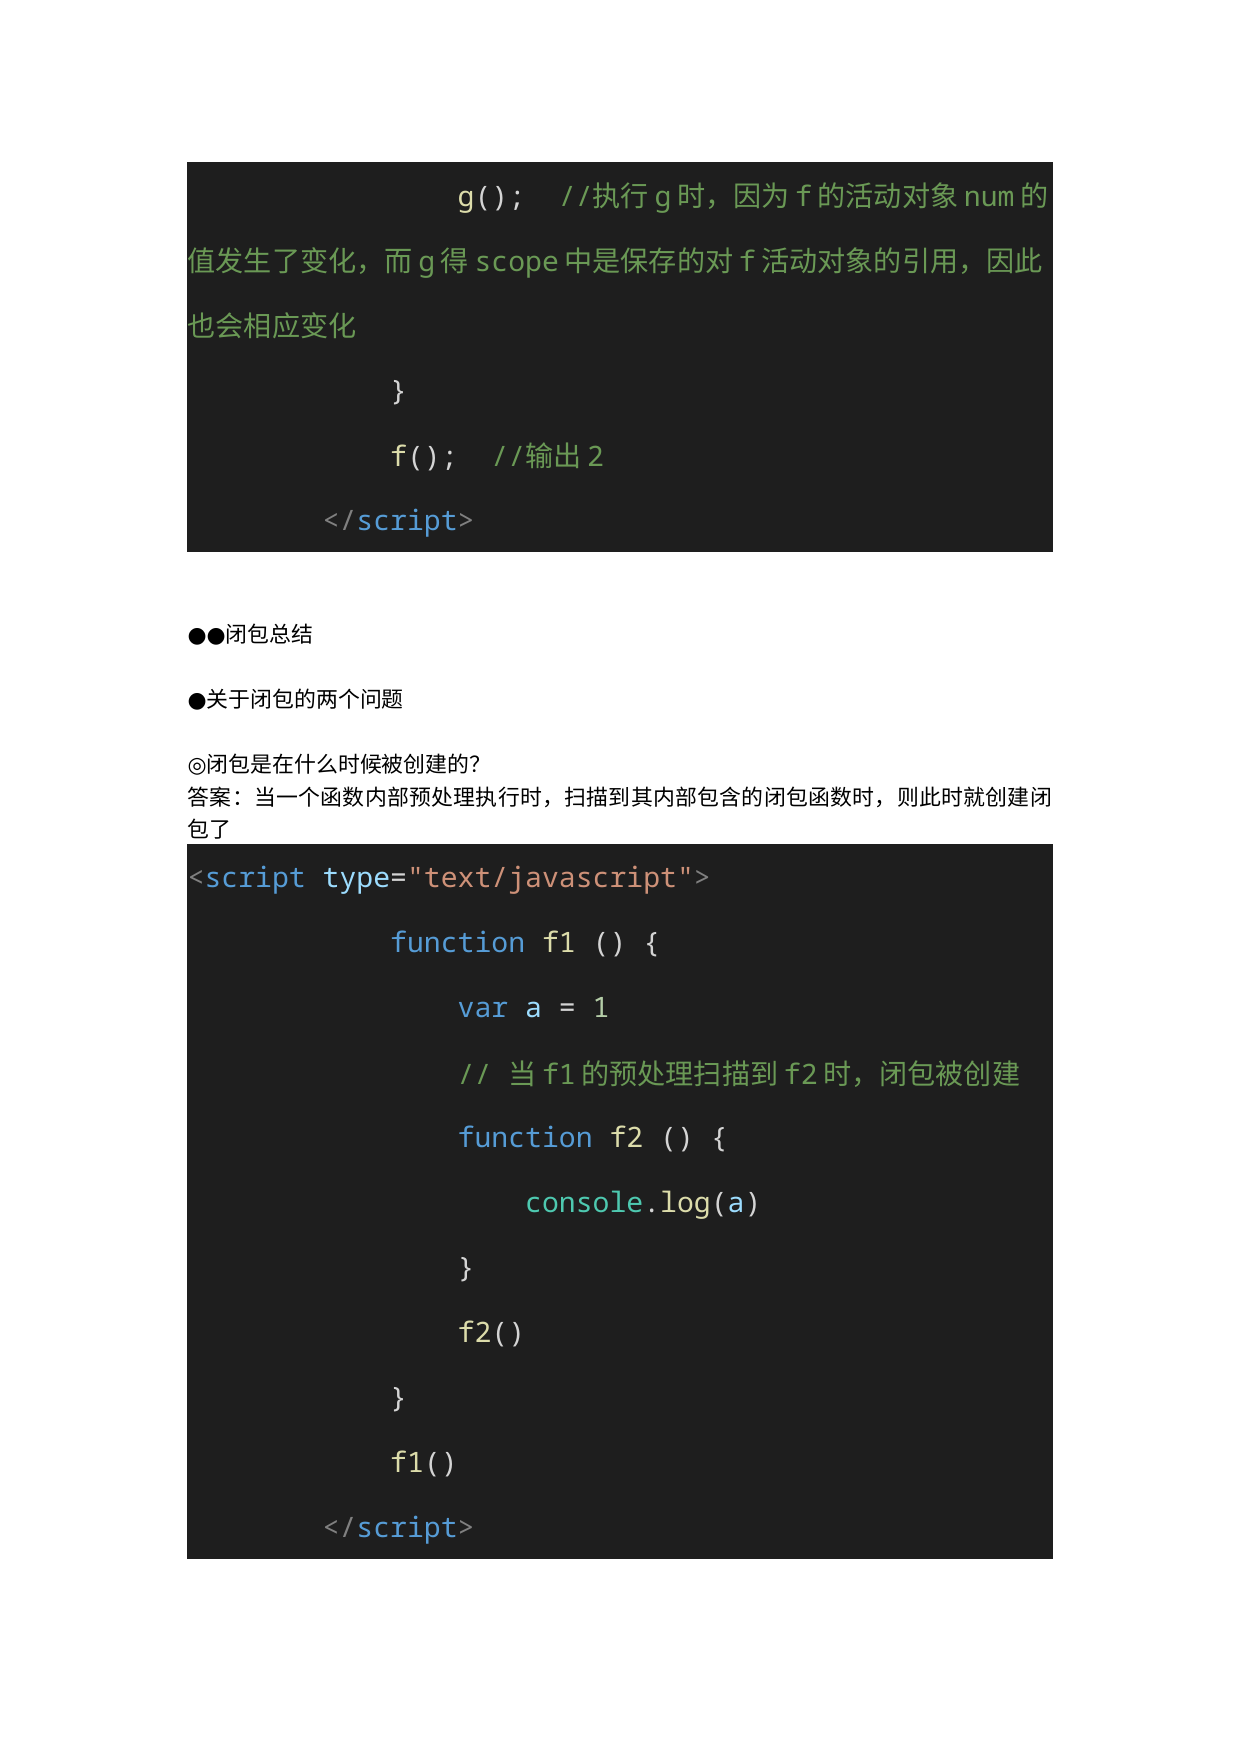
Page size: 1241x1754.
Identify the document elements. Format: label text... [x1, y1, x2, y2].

text // 当f1的预处理扫描到f2时，闭包被创建 [187, 1039, 1053, 1104]
text var a = 1 [187, 974, 1053, 1039]
text } [187, 1234, 1053, 1299]
text <script type="text/javascript"> [187, 844, 1053, 909]
text ●关于闭包的两个问题 [187, 682, 1053, 714]
text } [187, 1364, 1053, 1429]
text console.log(a) [187, 1169, 1053, 1234]
text f1() [187, 1429, 1053, 1494]
text </script> [187, 1494, 1053, 1559]
text g(); //执行g时，因为f的活动对象num的值发生了变化，而g得scope中是保存的对f活动对象的引用，因此也会相应变化 [187, 162, 1053, 357]
text ◎闭包是在什么时候被创建的？ [187, 747, 1053, 779]
text function f1 () { [187, 909, 1053, 974]
text 答案：当一个函数内部预处理执行时，扫描到其内部包含的闭包函数时，则此时就创建闭包了 [187, 779, 1053, 844]
text f(); //输出2 [187, 422, 1053, 487]
text function f2 () { [187, 1104, 1053, 1169]
text f2() [187, 1299, 1053, 1364]
text </script> [187, 487, 1053, 552]
text } [187, 357, 1053, 422]
text ●●闭包总结 [187, 617, 1053, 649]
